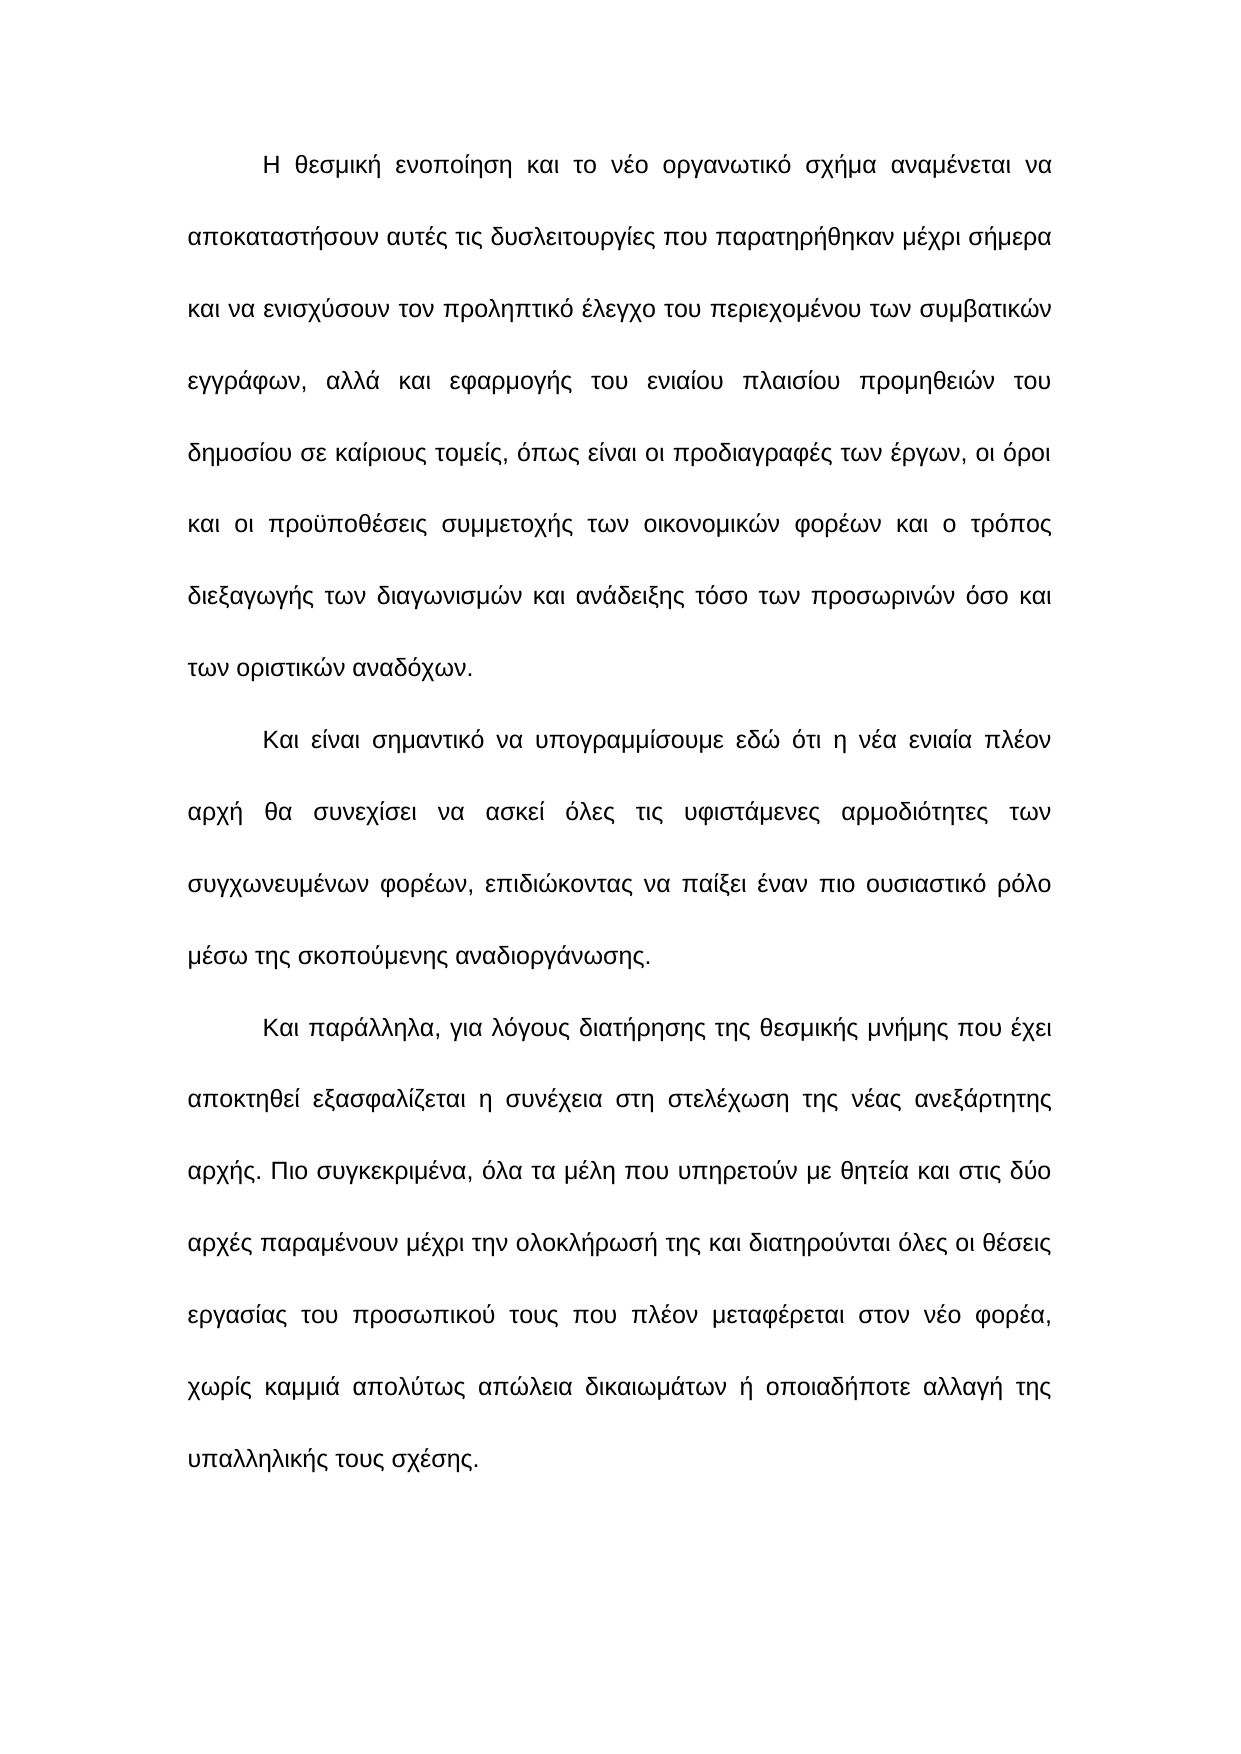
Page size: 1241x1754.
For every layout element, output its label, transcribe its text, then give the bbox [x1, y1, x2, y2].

text Η θεσμική ενοποίηση και το νέο οργανωτικό σχήμα αναμένεται να αποκαταστήσουν αυτές τις δυσλειτουργίες που παρατηρήθηκαν μέχρι σήμερα και να ενισχύσουν τον προληπτικό έλεγχο του περιεχομένου των συμβατικών εγγράφων, αλλά και εφαρμογής του ενιαίου πλαισίου προμηθειών του δημοσίου σε καίριους τομείς, όπως είναι οι προδιαγραφές των έργων, οι όροι και οι προϋποθέσεις συμμετοχής των οικονομικών φορέων και ο τρόπος διεξαγωγής των διαγωνισμών και ανάδειξης τόσο των προσωρινών όσο και των οριστικών αναδόχων. [187, 150, 1053, 682]
text Και παράλληλα, για λόγους διατήρησης της θεσμικής μνήμης που έχει αποκτηθεί εξασφαλίζεται η συνέχεια στη στελέχωση της νέας ανεξάρτητης αρχής. Πιο συγκεκριμένα, όλα τα μέλη που υπηρετούν με θητεία και στις δύο αρχές παραμένουν μέχρι την ολοκλήρωσή της και διατηρούνται όλες οι θέσεις εργασίας του προσωπικού τους που πλέον μεταφέρεται στον νέο φορέα, χωρίς καμμιά απολύτως απώλεια δικαιωμάτων ή οποιαδήποτε αλλαγή της υπαλληλικής τους σχέσης. [187, 1012, 1053, 1472]
text Και είναι σημαντικό να υπογραμμίσουμε εδώ ότι η νέα ενιαία πλέον αρχή θα συνεχίσει να ασκεί όλες τις υφιστάμενες αρμοδιότητες των συγχωνευμένων φορέων, επιδιώκοντας να παίξει έναν πιο ουσιαστικό ρόλο μέσω της σκοπούμενης αναδιοργάνωσης. [187, 725, 1053, 969]
